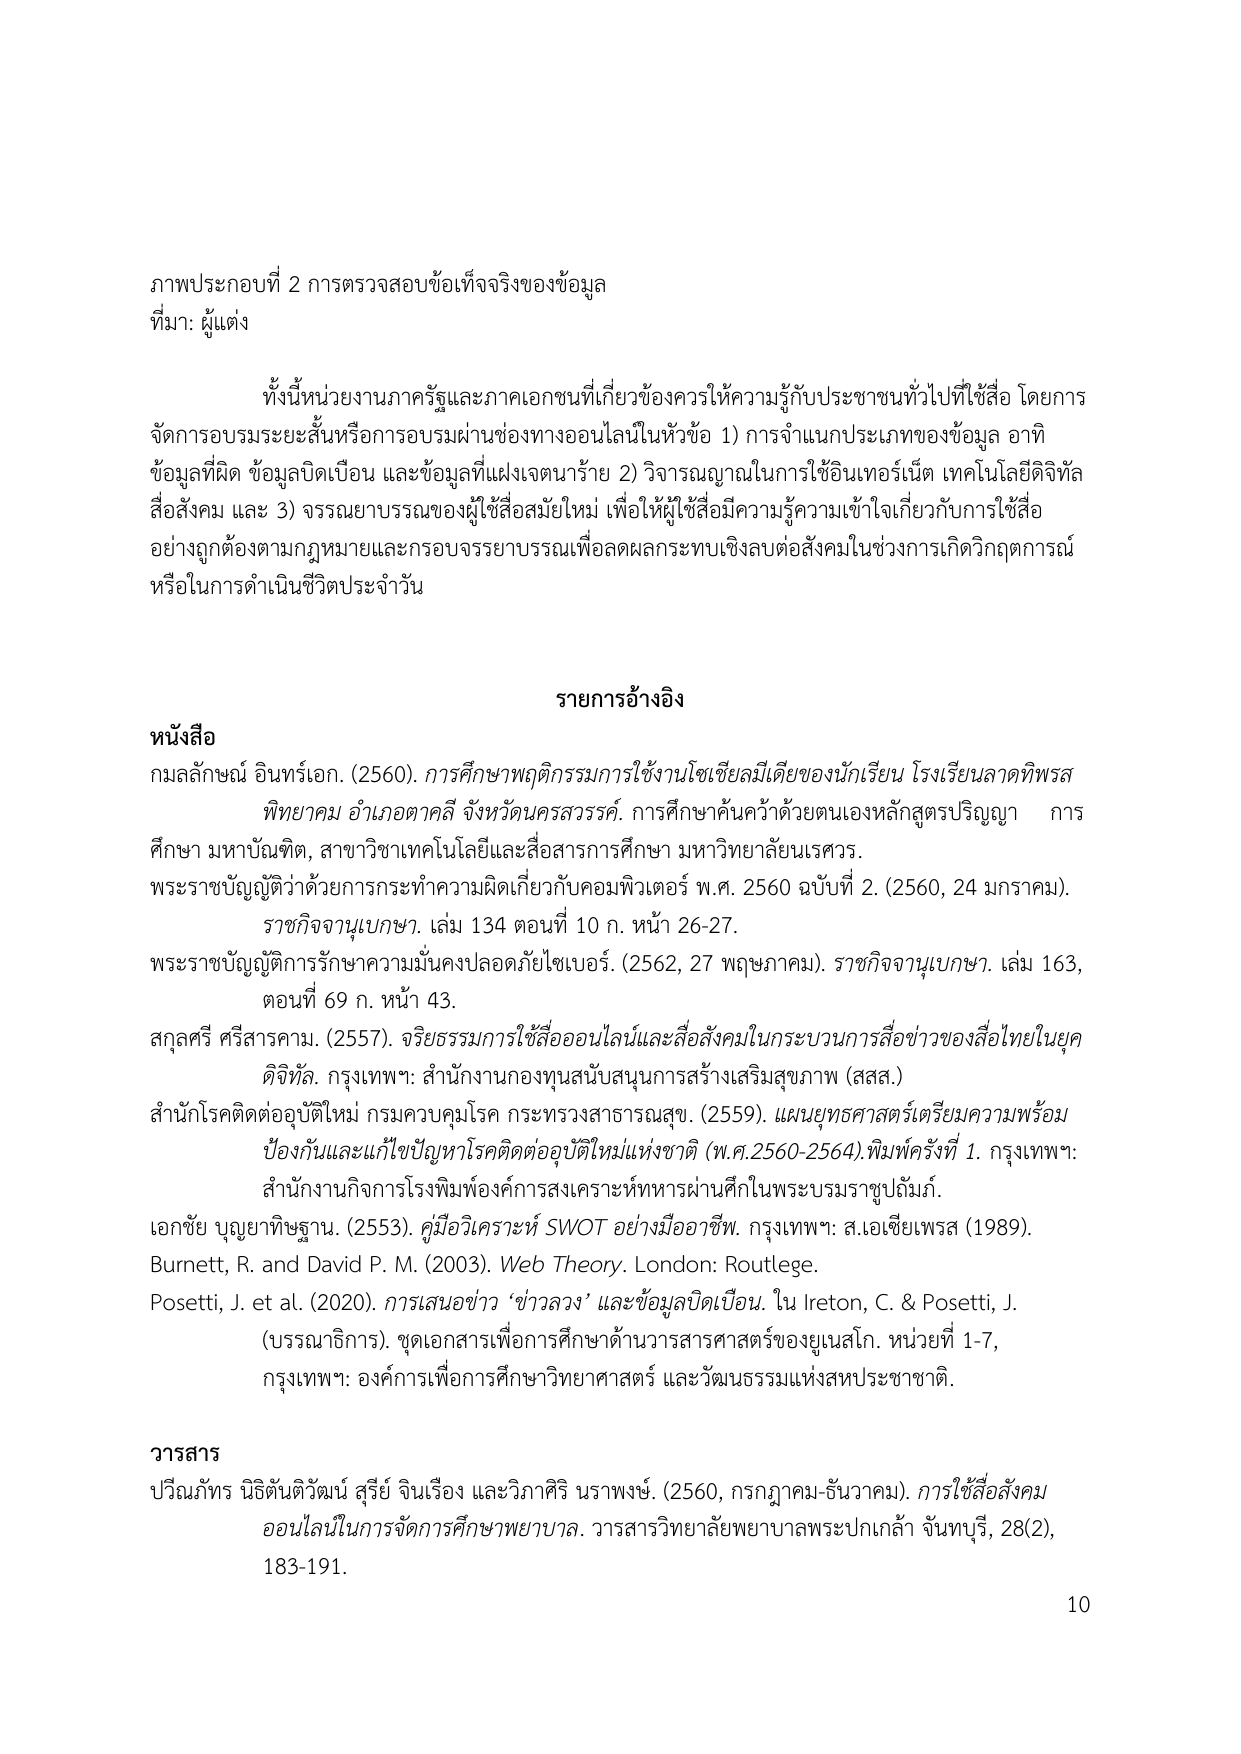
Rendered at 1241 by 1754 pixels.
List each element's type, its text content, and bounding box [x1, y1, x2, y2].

text หนังสือ [150, 716, 1090, 753]
text กมลลักษณ์ อินทร์เอก. (2560). การศึกษาพฤติกรรมการใช้งานโซเชียลมีเดียของนักเรียน โรงเรียนลาดทิพรส พิทยาคม อำเภอตาคลี จังหวัดนครสวรรค์. การศึกษาค้นคว้าด้วยตนเองหลักสูตรปริญญา การศึกษา มหาบัณฑิต, สาขาวิชาเทคโนโลยีและสื่อสารการศึกษา มหาวิทยาลัยนเรศวร. [150, 753, 1090, 866]
text สกุลศรี ศรีสารคาม. (2557). จริยธรรมการใช้สื่อออนไลน์และสื่อสังคมในกระบวนการสื่อข่าวของสื่อไทยในยุค ดิจิทัล. กรุงเทพฯ: สำนักงานกองทุนสนับสนุนการสร้างเสริมสุขภาพ (สสส.) [150, 1017, 1090, 1093]
text สำนักโรคติดต่ออุบัติใหม่ กรมควบคุมโรค กระทรวงสาธารณสุข. (2559). แผนยุทธศาสตร์เตรียมความพร้อม ป้องกันและแก้ไขปัญหาโรคติดต่ออุบัติใหม่แห่งชาติ (พ.ศ.2560-2564).พิมพ์ครังที่ 1. กรุงเทพฯ: สำนักงานกิจการโรงพิมพ์องค์การสงเคราะห์ทหารผ่านศึกในพระบรมราชูปถัมภ์. [150, 1093, 1090, 1206]
text รายการอ้างอิง [150, 678, 1090, 716]
text ทั้งนี้หน่วยงานภาครัฐและภาคเอกชนที่เกี่ยวข้องควรให้ความรู้กับประชาชนทั่วไปที่ใช้สื่อ โดยการจัดการอบรมระยะสั้นหรือการอบรมผ่านช่องทางออนไลน์ในหัวข้อ 1) การจำแนกประเภทของข้อมูล อาทิ ข้อมูลที่ผิด ข้อมูลบิดเบือน และข้อมูลที่แฝงเจตนาร้าย 2) วิจารณญาณในการใช้อินเทอร์เน็ต เทคโนโลยีดิจิทัล สื่อสังคม และ 3) จรรณยาบรรณของผู้ใช้สื่อสมัยใหม่ เพื่อให้ผู้ใช้สื่อมีความรู้ความเข้าใจเกี่ยวกับการใช้สื่อ อย่างถูกต้องตามกฎหมายและกรอบจรรยาบรรณเพื่อลดผลกระทบเชิงลบต่อสังคมในช่วงการเกิดวิกฤตการณ์หรือในการดำเนินชีวิตประจำวัน [150, 376, 1090, 602]
text ภาพประกอบที่ 2 การตรวจสอบข้อเท็จจริงของข้อมูล [150, 263, 1090, 301]
text เอกชัย บุญยาทิษฐาน. (2553). คู่มือวิเคราะห์ SWOT อย่างมืออาชีพ. กรุงเทพฯ: ส.เอเซียเพรส (1989). [150, 1206, 1090, 1243]
text วารสาร [150, 1432, 1090, 1470]
text Posetti, J. et al. (2020). การเสนอข่าว ‘ข่าวลวง’ และข้อมูลบิดเบือน. ใน Ireton, C. & Posetti, J. (บรรณาธิการ). ชุดเอกสารเพื่อการศึกษาด้านวารสารศาสตร์ของยูเนสโก. หน่วยที่ 1-7, กรุงเทพฯ: องค์การเพื่อการศึกษาวิทยาศาสตร์ และวัฒนธรรมแห่งสหประชาชาติ. [150, 1281, 1090, 1394]
text ที่มา: ผู้แต่ง [150, 301, 1090, 338]
text พระราชบัญญัติการรักษาความมั่นคงปลอดภัยไซเบอร์. (2562, 27 พฤษภาคม). ราชกิจจานุเบกษา. เล่ม 163, ตอนที่ 69 ก. หน้า 43. [150, 942, 1090, 1017]
text ปวีณภัทร นิธิตันติวัฒน์ สุรีย์ จินเรือง และวิภาศิริ นราพงษ์. (2560, กรกฎาคม-ธันวาคม). การใช้สื่อสังคม ออนไลน์ในการจัดการศึกษาพยาบาล. วารสารวิทยาลัยพยาบาลพระปกเกล้า จันทบุรี, 28(2), 183-191. [150, 1470, 1090, 1583]
text พระราชบัญญัติว่าด้วยการกระทำความผิดเกี่ยวกับคอมพิวเตอร์ พ.ศ. 2560 ฉบับที่ 2. (2560, 24 มกราคม). ราชกิจจานุเบกษา. เล่ม 134 ตอนที่ 10 ก. หน้า26-27. [150, 866, 1090, 942]
text Burnett, R. and David P. M. (2003). Web Theory. London: Routlege. [150, 1243, 1090, 1281]
